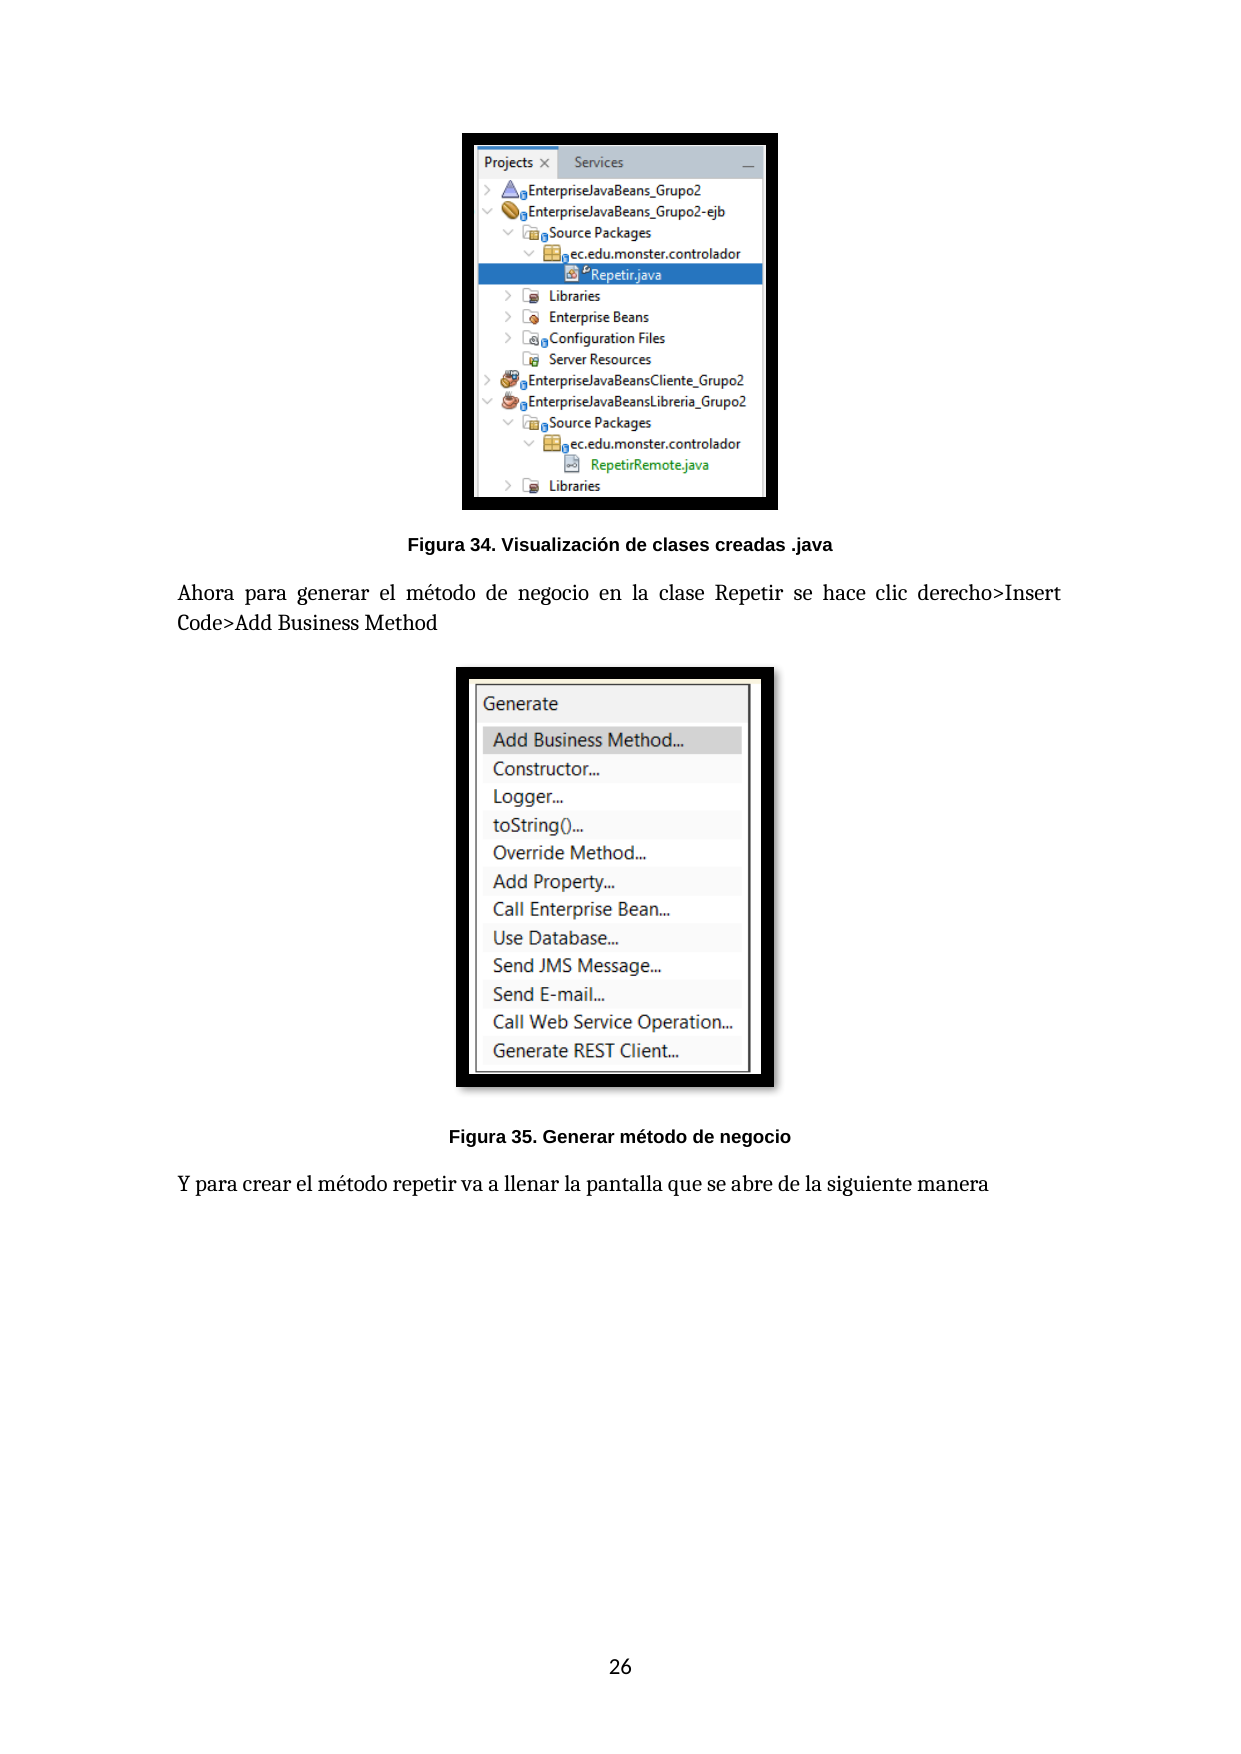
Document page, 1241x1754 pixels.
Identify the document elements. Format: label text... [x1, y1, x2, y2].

text Figura 34. Visualización de clases creadas .java [177, 534, 1063, 555]
picture [469, 679, 761, 1074]
picture [474, 145, 766, 497]
text Figura 35. Generar método de negocio [177, 1126, 1063, 1147]
text Ahora para generar el método de negocio en la clase Repetir se hace clic derecho>Insert Code>Add Business Method [177, 579, 1063, 636]
text Y para crear el método repetir va a llenar la pantalla que se abre de la siguiente manera [177, 1171, 1063, 1197]
